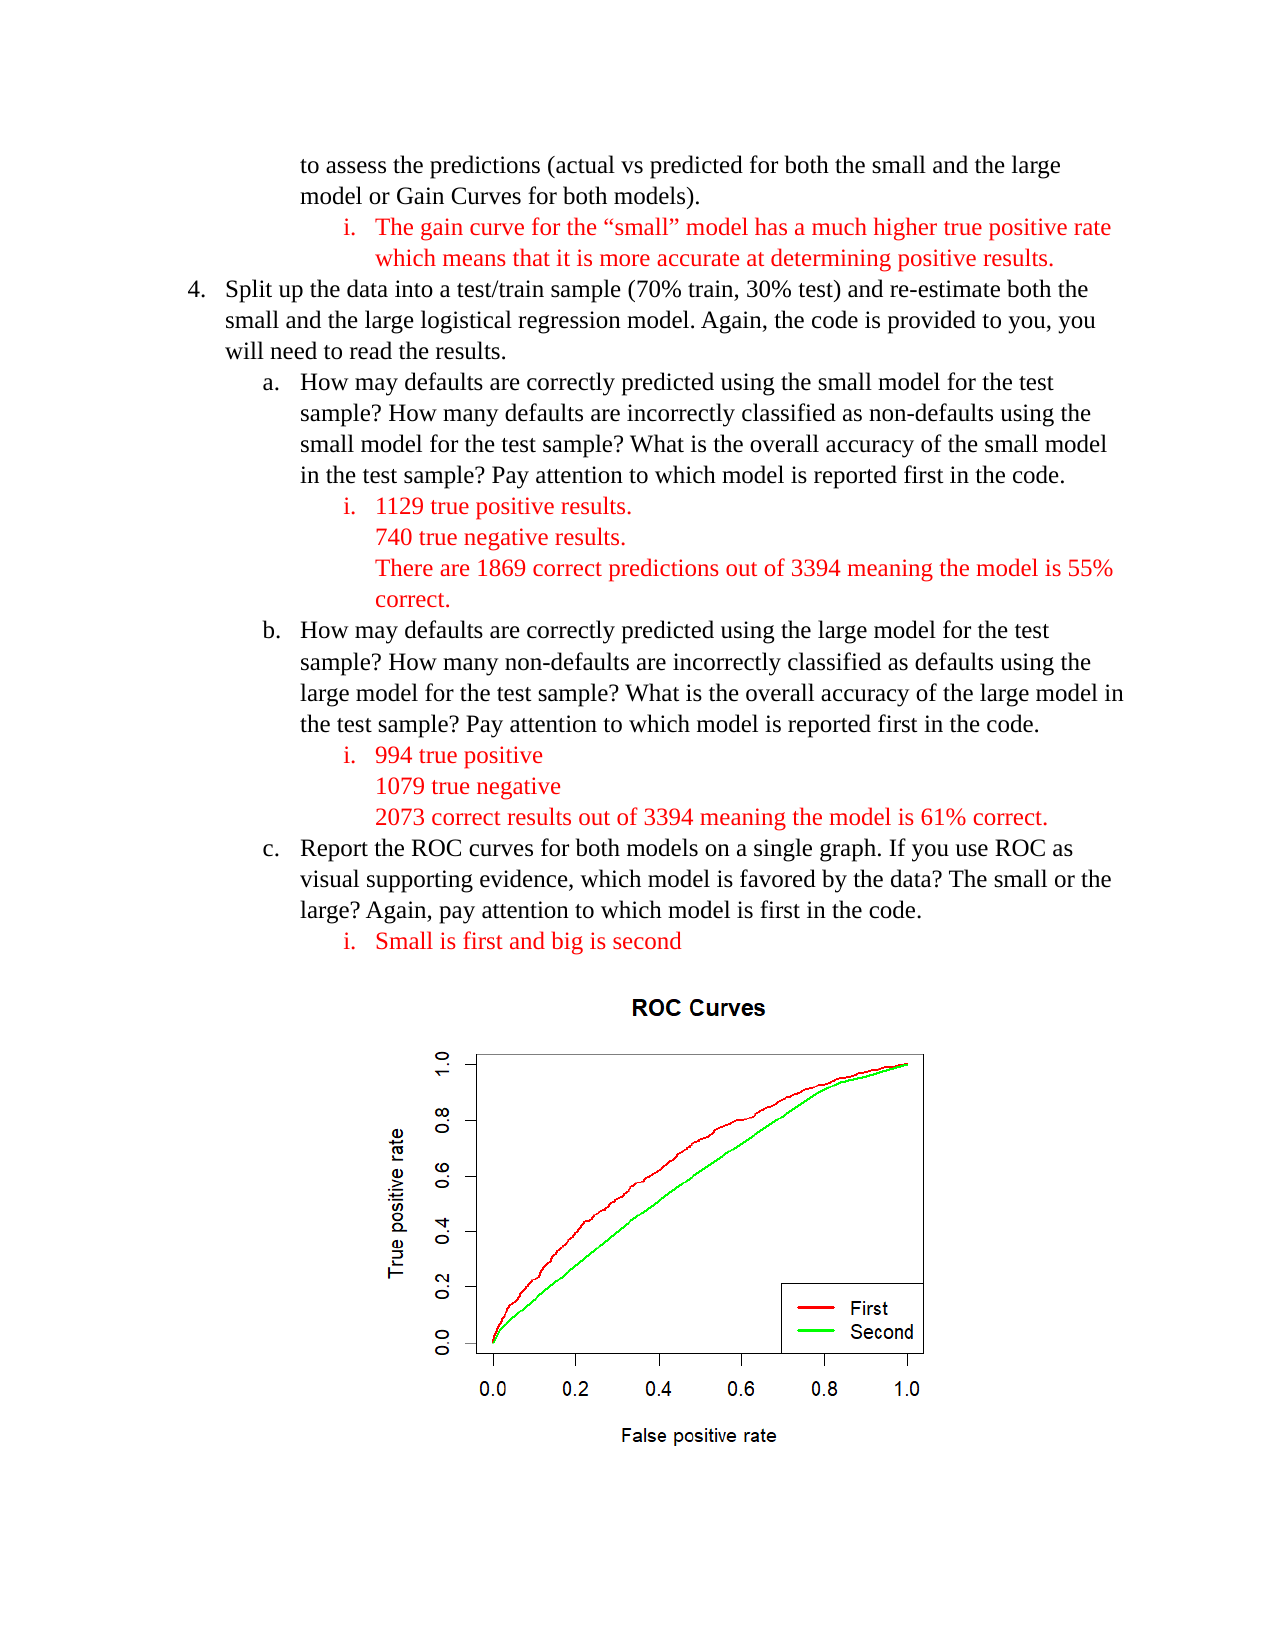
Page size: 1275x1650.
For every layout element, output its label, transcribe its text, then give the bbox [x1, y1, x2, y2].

list Small is first and big is second [356, 926, 1125, 988]
list 1129 true positive results. 740 true negative results. There are 1869 correct predictions out of 3394 meaning the model is 55% correct. [356, 491, 1125, 613]
picture [381, 988, 972, 1472]
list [262, 150, 1125, 210]
list 994 true positive 1079 true negative 2073 correct results out of 3394 meaning the model is 61% correct. [356, 740, 1125, 831]
list The gain curve for the “small” model has a much higher true positive rate which means that it is more accurate at determining positive results. [356, 212, 1125, 272]
list Split up the data into a test/train sample (70% train, 30% test) and re-estimate both the small and the large logistical regression model. Again, the code is provided to you, you will need to read the results. [187, 274, 1125, 365]
list How may defaults are correctly predicted using the large model for the test sample? How many non-defaults are incorrectly classified as defaults using the large model for the test sample? What is the overall accuracy of the large model in the test sample? Pay attention to which model is reported first in the code. [262, 616, 1125, 737]
list How may defaults are correctly predicted using the small model for the test sample? How many defaults are incorrectly classified as non-defaults using the small model for the test sample? What is the overall accuracy of the small model in the test sample? Pay attention to which model is reported first in the code. [262, 367, 1125, 489]
list Report the ROC curves for both models on a single graph. If you use ROC as visual supporting evidence, which model is favored by the data? The small or the large? Again, pay attention to which model is first in the code. [262, 833, 1125, 924]
